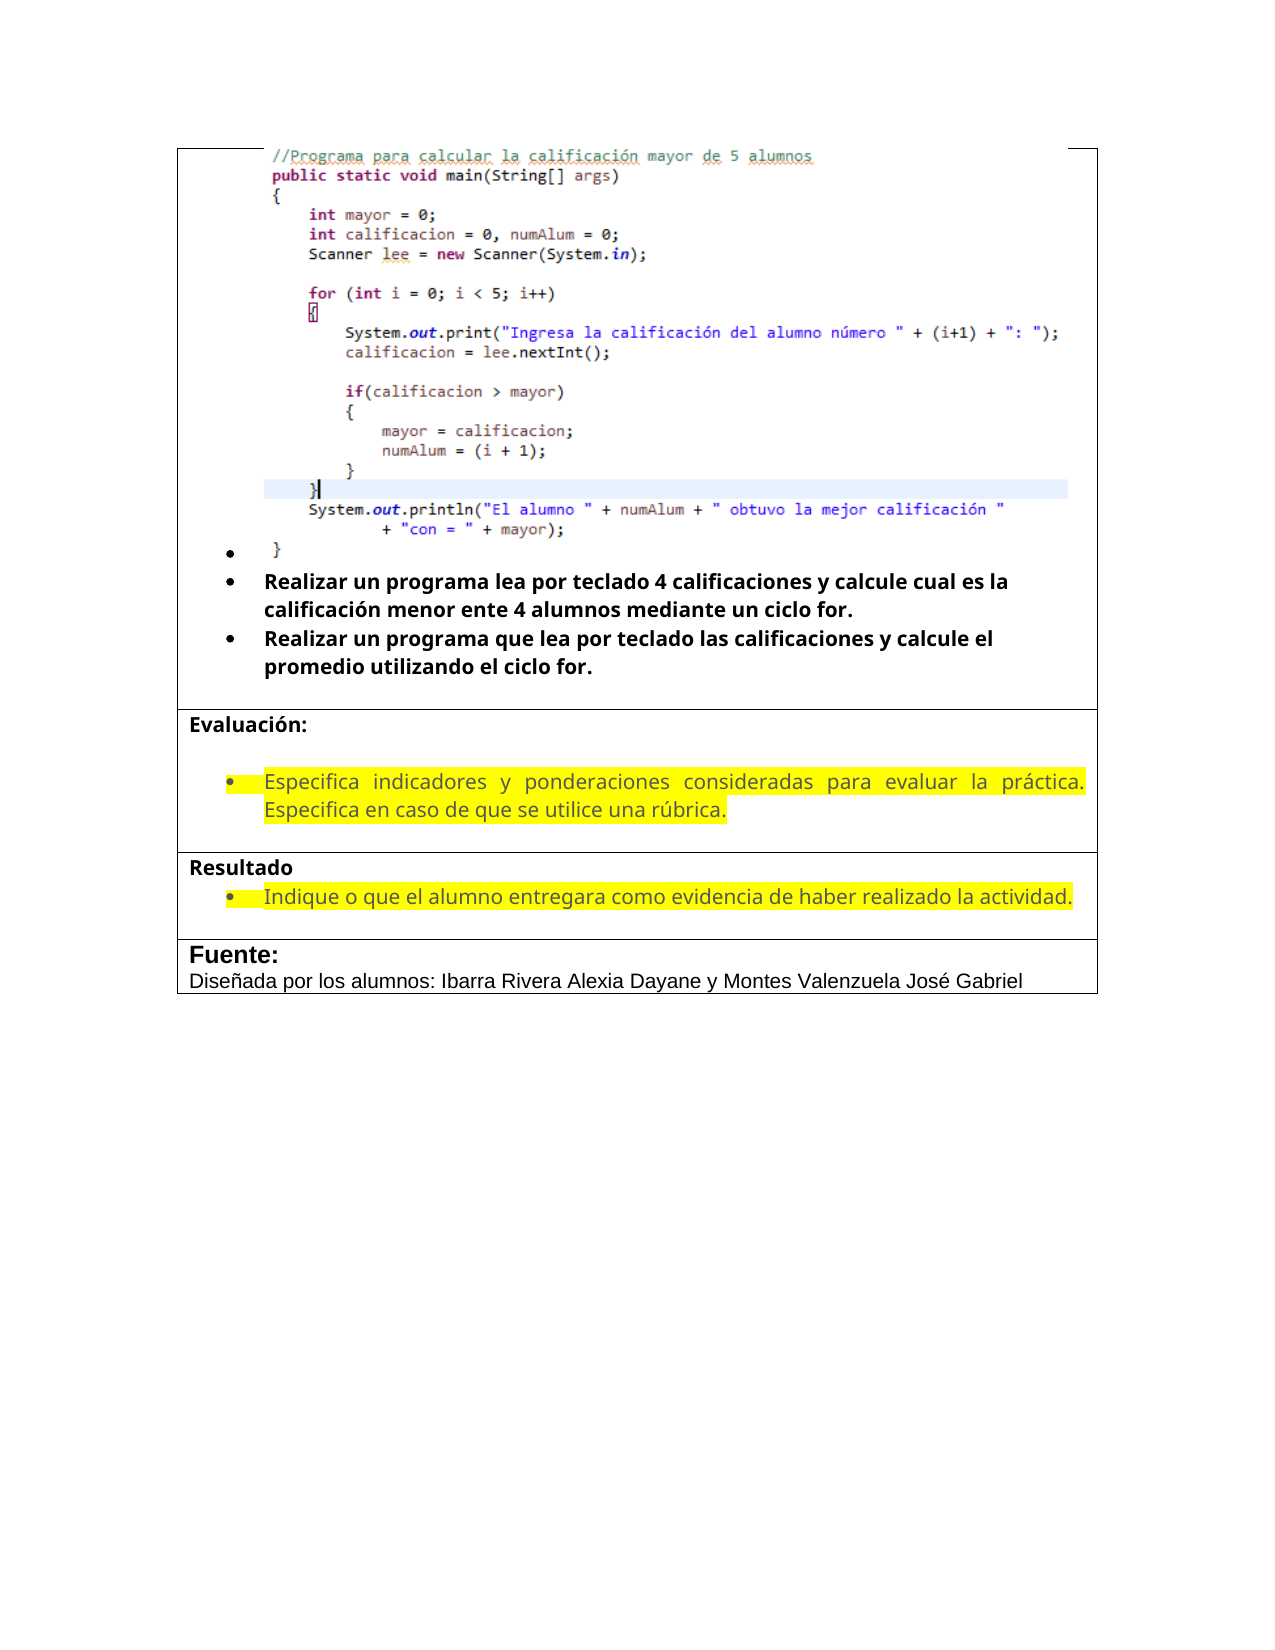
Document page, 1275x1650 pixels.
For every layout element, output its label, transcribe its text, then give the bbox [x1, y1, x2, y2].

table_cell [178, 149, 1097, 709]
table_cell Fuente: Diseñada por los alumnos: Ibarra Rivera Alexia Dayane y Montes Valenzuela José Gabriel [178, 940, 1097, 992]
picture [263, 148, 1068, 562]
table_cell Evaluación: Especifica indicadores y ponderaciones consideradas para evaluar la práctica. Especifica en caso de que se utilice una rúbrica. [178, 710, 1097, 852]
table_cell Resultado Indique o que el alumno entregara como evidencia de haber realizado la actividad. [178, 853, 1097, 939]
